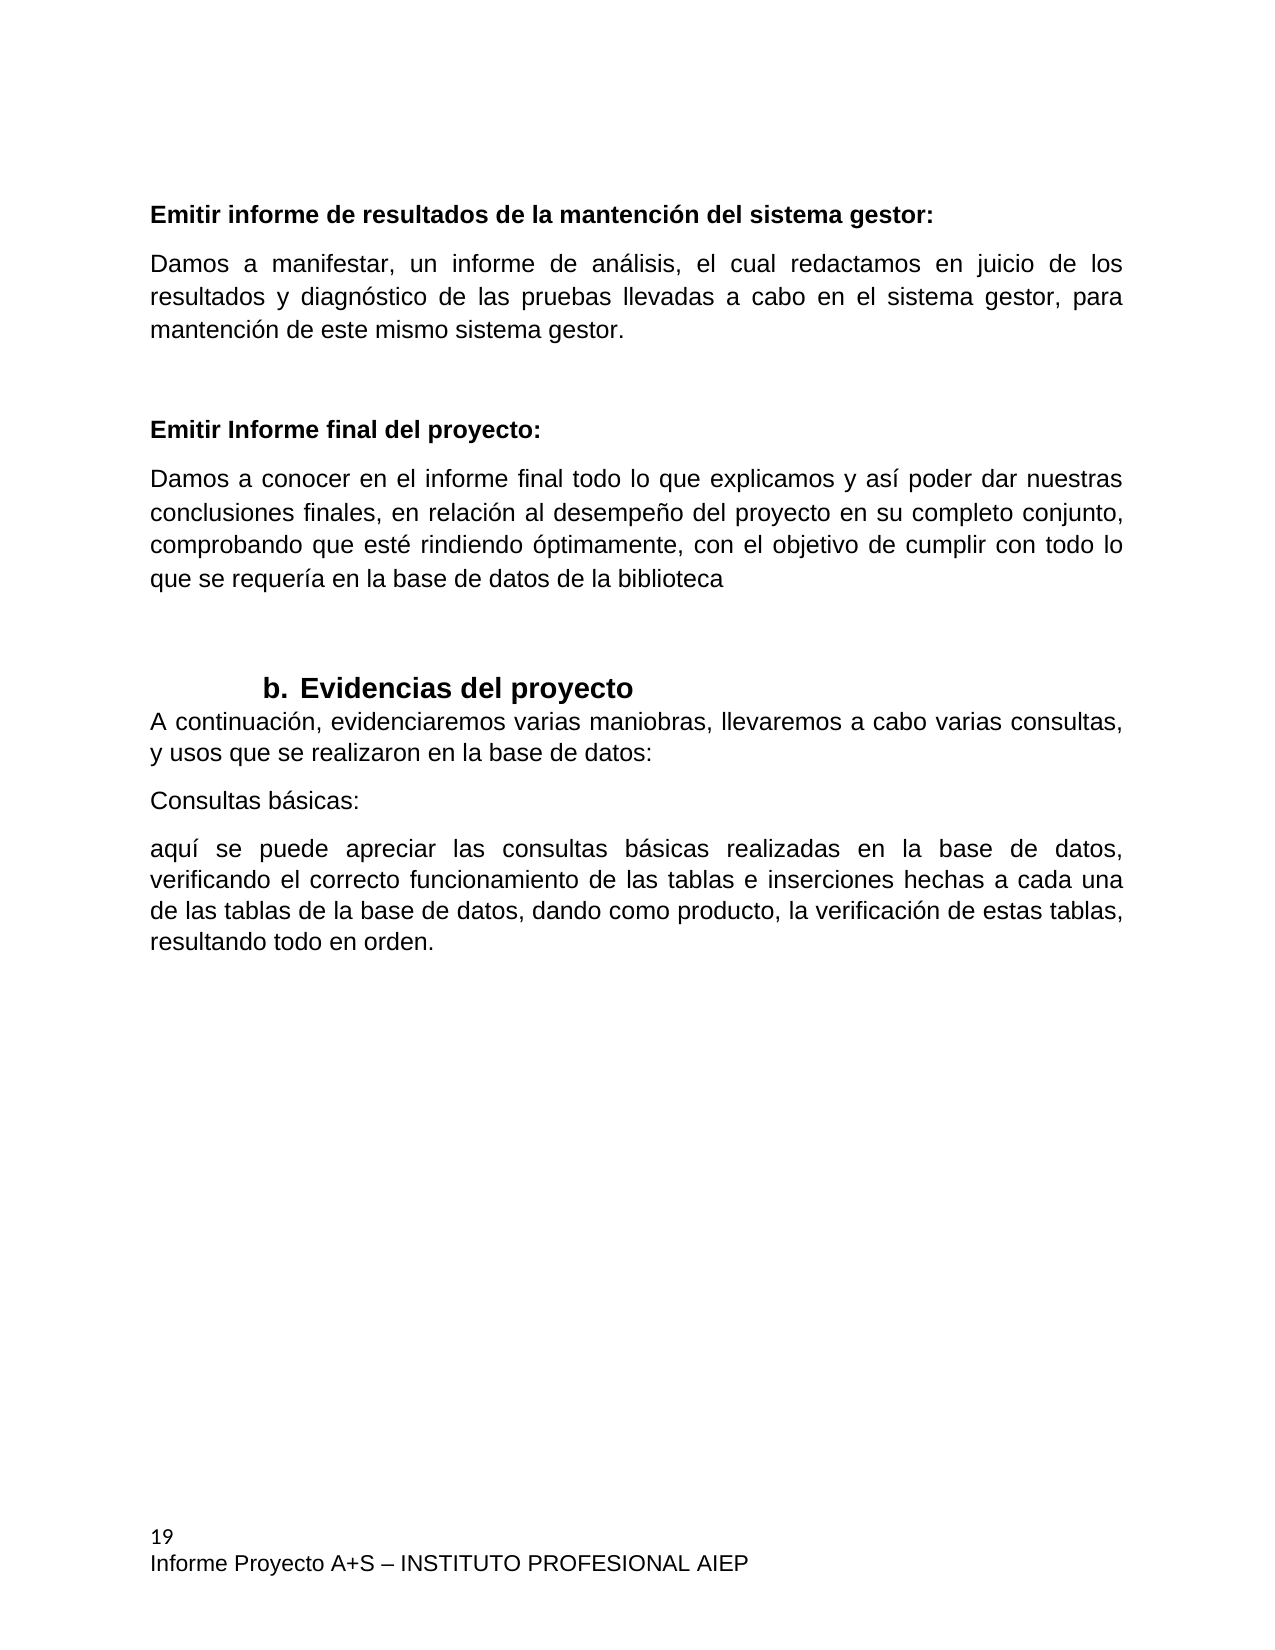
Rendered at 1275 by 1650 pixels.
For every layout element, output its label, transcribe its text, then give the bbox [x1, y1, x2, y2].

subtitle Evidencias del proyecto [262, 671, 1125, 705]
text Consultas básicas: [150, 786, 1125, 815]
text Damos a conocer en el informe final todo lo que explicamos y así poder dar nuestras conclusiones finales, en relación al desempeño del proyecto en su completo conjunto, comprobando que esté rindiendo óptimamente, con el objetivo de cumplir con todo lo que se requería en la base de datos de la biblioteca [150, 464, 1125, 592]
text Damos a manifestar, un informe de análisis, el cual redactamos en juicio de los resultados y diagnóstico de las pruebas llevadas a cabo en el sistema gestor, para mantención de este mismo sistema gestor. [150, 249, 1125, 344]
text Emitir informe de resultados de la mantención del sistema gestor: [150, 200, 1125, 228]
text A continuación, evidenciaremos varias maniobras, llevaremos a cabo varias consultas, y usos que se realizaron en la base de datos: [150, 707, 1125, 767]
text Emitir Informe final del proyecto: [150, 415, 1125, 443]
text aquí se puede apreciar las consultas básicas realizadas en la base de datos, verificando el correcto funcionamiento de las tablas e inserciones hechas a cada una de las tablas de la base de datos, dando como producto, la verificación de estas tablas, resultando todo en orden. [150, 834, 1125, 956]
